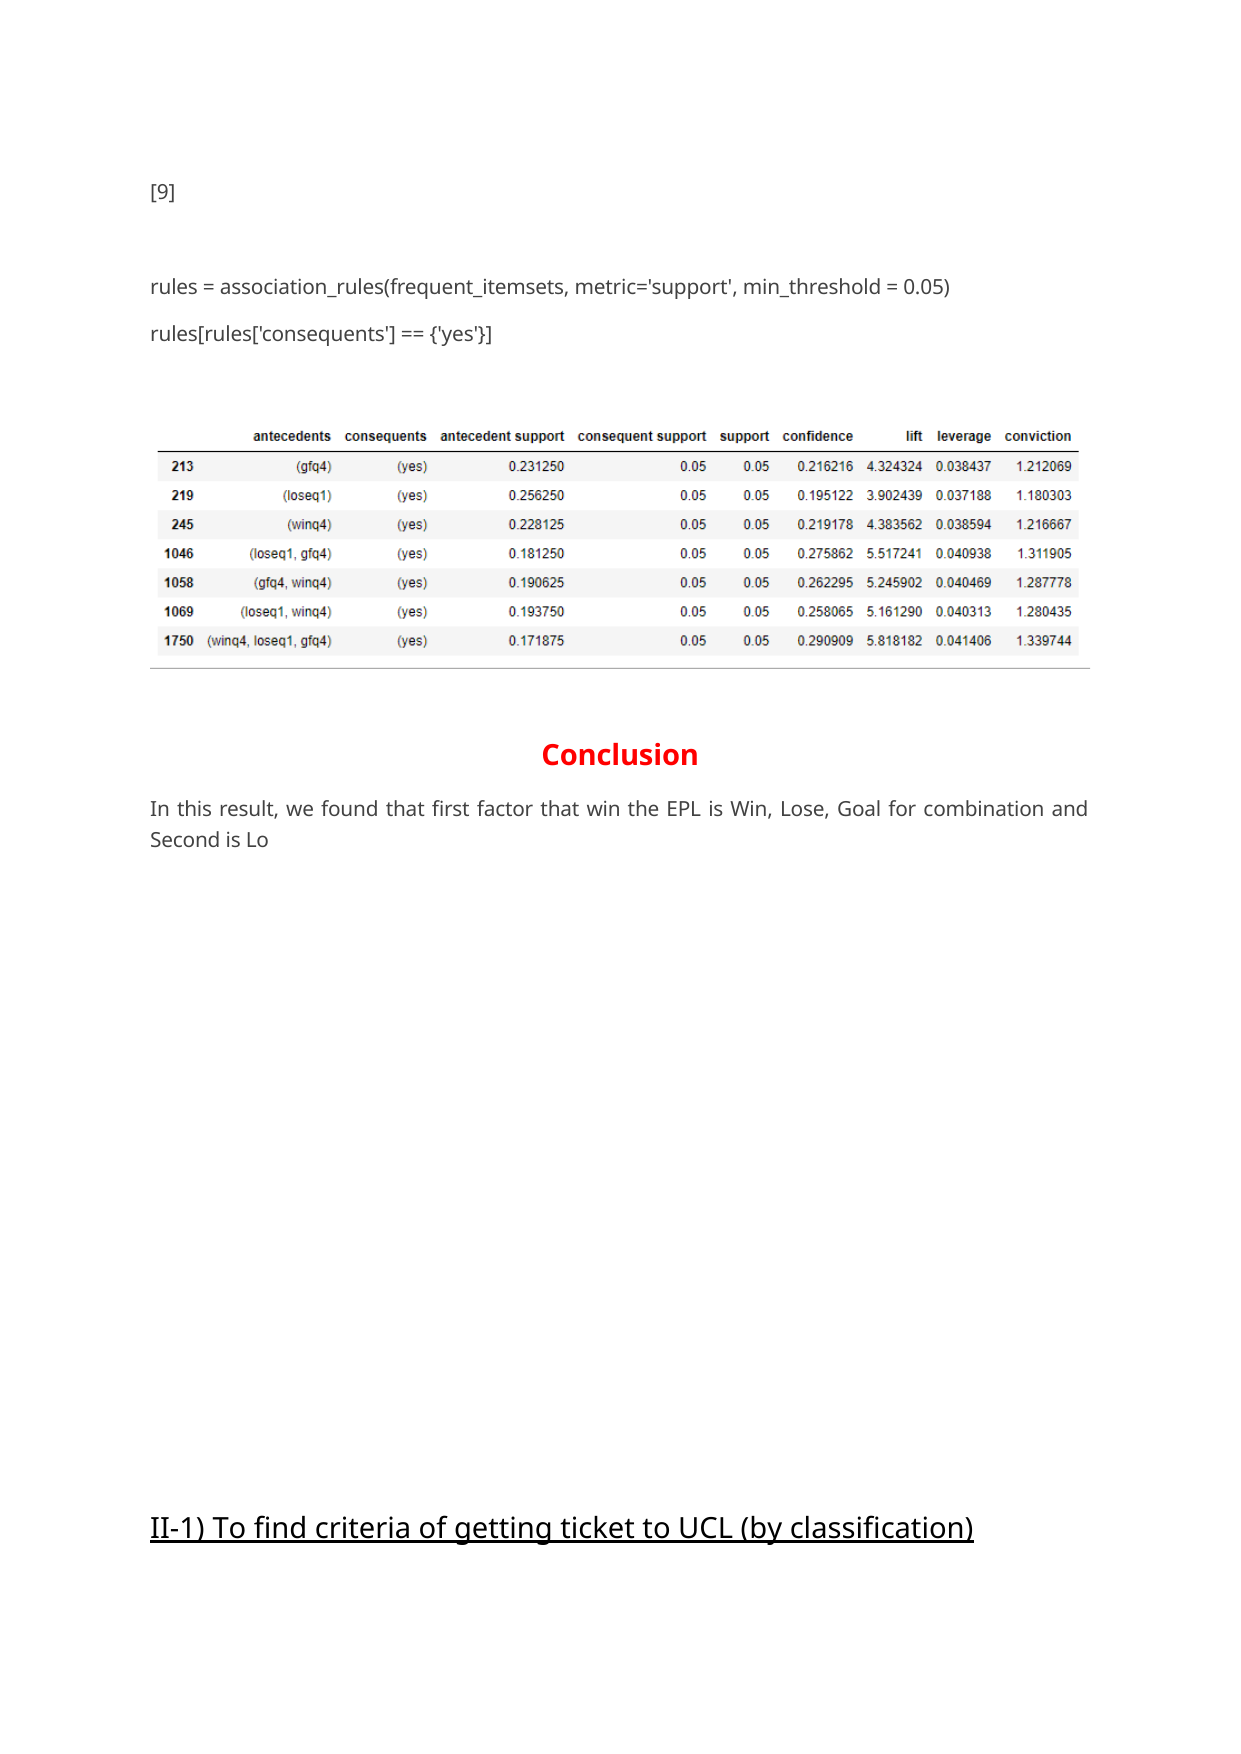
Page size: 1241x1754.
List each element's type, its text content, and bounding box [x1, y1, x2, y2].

text rules[rules['consequents'] == {'yes'}] [150, 319, 1090, 347]
text [9] [150, 177, 1090, 206]
picture [150, 413, 1091, 669]
text II-1) To find criteria of getting ticket to UCL (by classification) [150, 1507, 1090, 1547]
text Conclusion [150, 734, 1090, 774]
text rules = association_rules(frequent_itemsets, metric='support', min_threshold = 0.05) [150, 272, 1090, 300]
text In this result, we found that first factor that win the EPL is Win, Lose, Goal for combination and Second is Lo [150, 794, 1090, 853]
